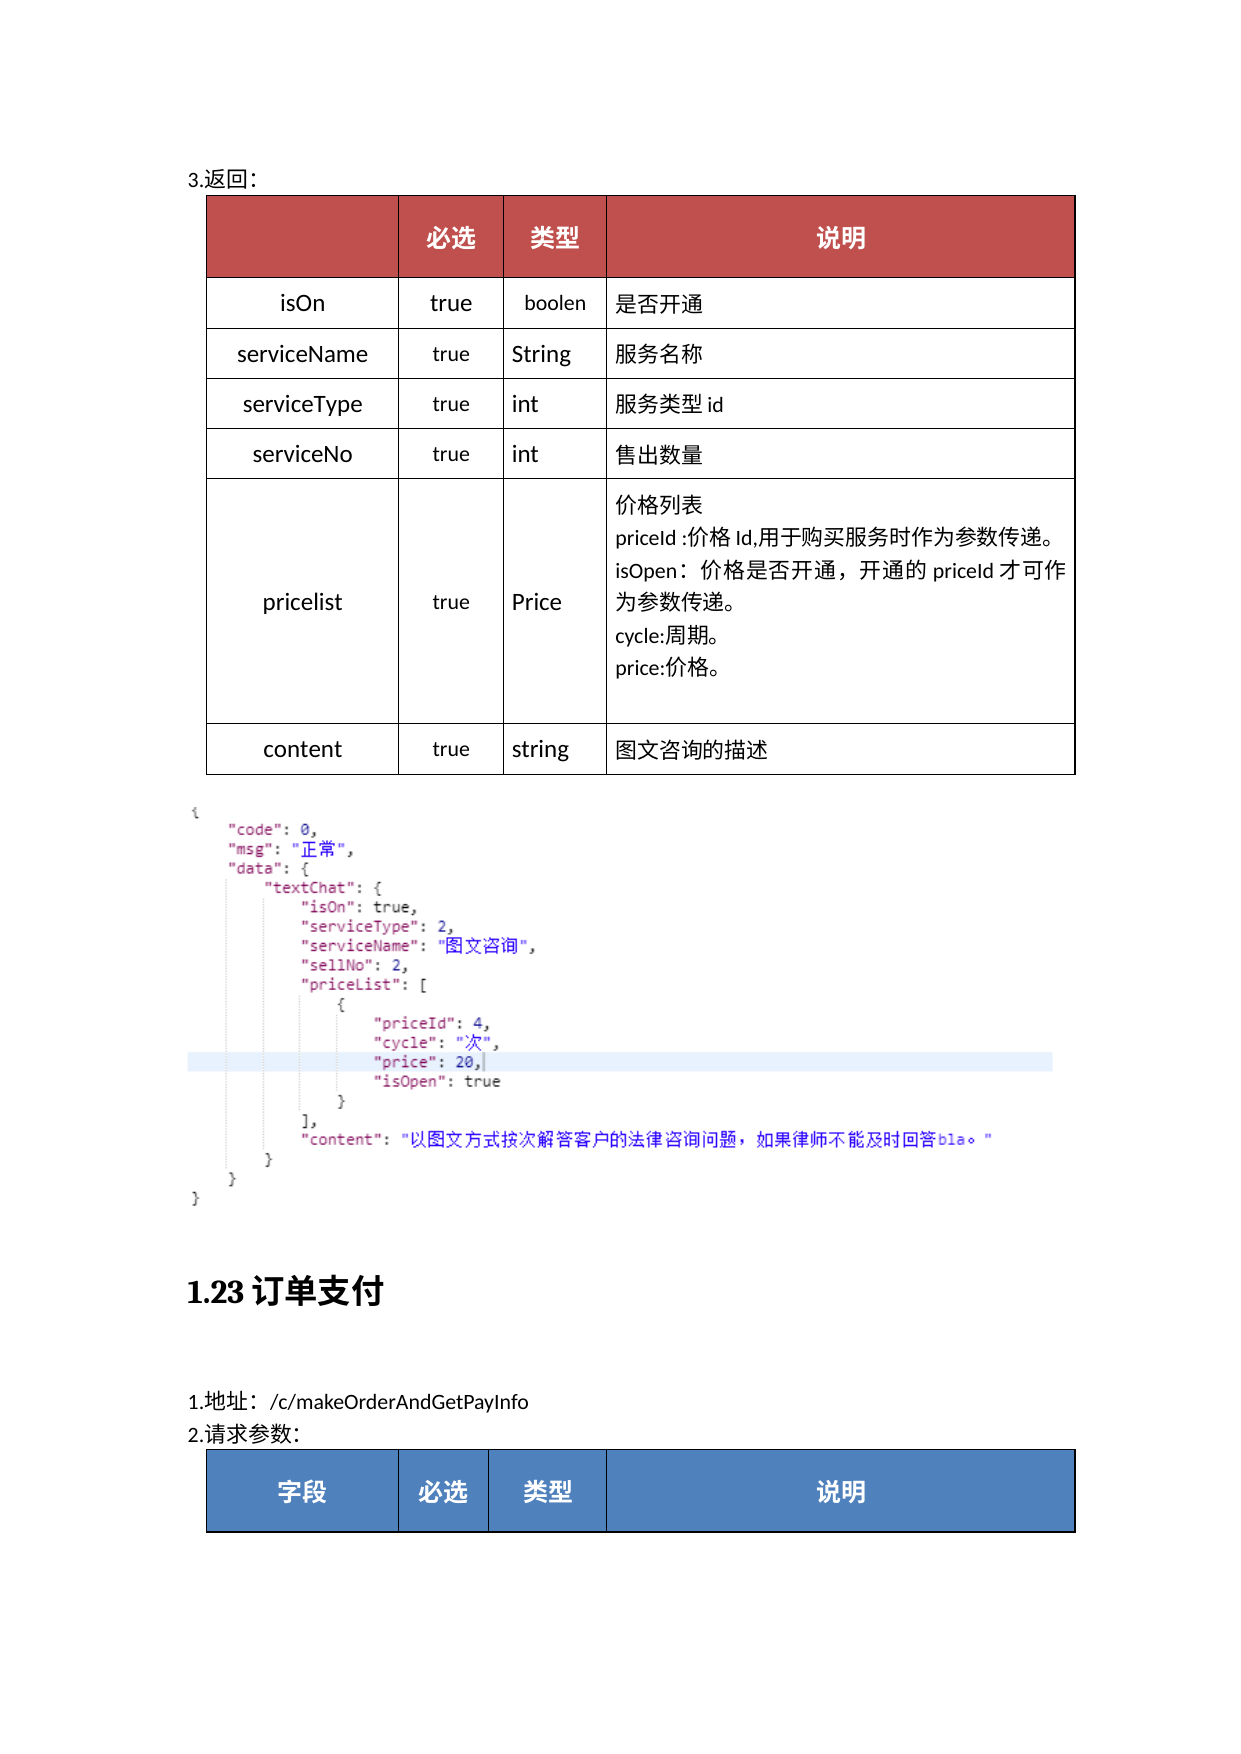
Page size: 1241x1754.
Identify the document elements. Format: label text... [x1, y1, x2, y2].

text 1.地址：/c/makeOrderAndGetPayInfo [187, 1384, 1053, 1416]
table_cell 售出数量 [607, 429, 1074, 478]
table_cell true [399, 479, 503, 723]
table_header 必选 [399, 1450, 488, 1531]
table_header 类型 [504, 196, 606, 277]
table_header 说明 [607, 1450, 1074, 1531]
picture [187, 807, 1053, 1228]
subtitle 1.23订单支付 [187, 1257, 1053, 1322]
table_cell content [207, 724, 398, 773]
table_cell Price [504, 479, 606, 723]
table_cell true [399, 429, 503, 478]
table_cell boolen [504, 278, 606, 327]
table_cell String [504, 329, 606, 378]
table_cell serviceName [207, 329, 398, 378]
table_cell true [399, 379, 503, 428]
table_cell 服务名称 [607, 329, 1074, 378]
text 3.返回： [187, 162, 1053, 194]
table_header 说明 [607, 196, 1074, 277]
table_cell int [504, 379, 606, 428]
table_cell pricelist [207, 479, 398, 723]
table_cell 服务类型id [607, 379, 1074, 428]
table_cell string [504, 724, 606, 773]
table_header 字段 [207, 1450, 398, 1531]
table_cell int [504, 429, 606, 478]
table_cell isOn [207, 278, 398, 327]
table_cell true [399, 329, 503, 378]
table_header 必选 [399, 196, 503, 277]
text 2.请求参数： [187, 1416, 1053, 1449]
table_cell true [399, 724, 503, 773]
table_header [207, 196, 398, 277]
table_cell true [399, 278, 503, 327]
table_cell serviceNo [207, 429, 398, 478]
table_cell serviceType [207, 379, 398, 428]
table_header 类型 [489, 1450, 606, 1531]
table_cell 图文咨询的描述 [607, 724, 1074, 773]
table_cell 价格列表 priceId :价格Id,用于购买服务时作为参数传递。 isOpen：价格是否开通，开通的priceId才可作为参数传递。 cycle:周期。 price:价格。 [607, 479, 1074, 723]
table_cell 是否开通 [607, 278, 1074, 327]
